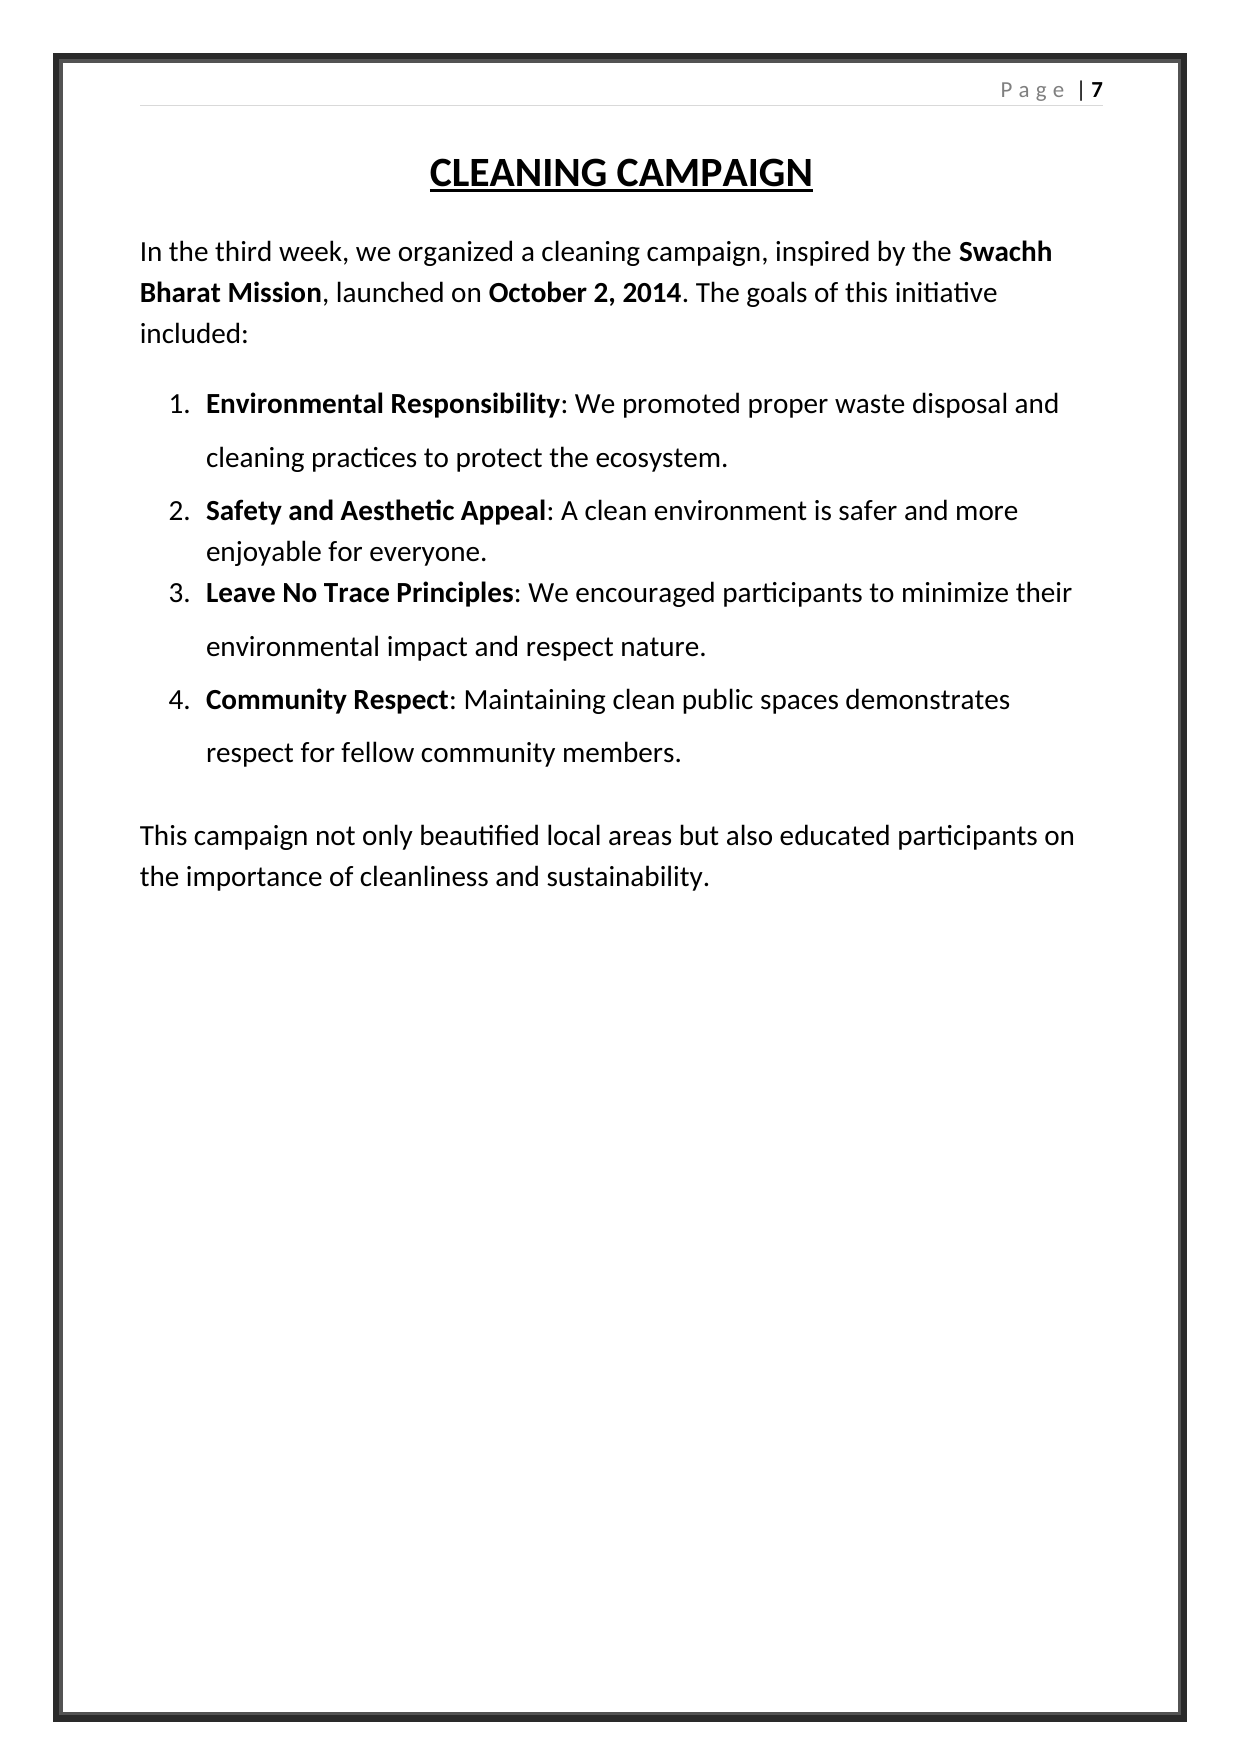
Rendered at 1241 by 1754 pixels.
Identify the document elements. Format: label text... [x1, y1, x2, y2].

list Environmental Responsibility: We promoted proper waste disposal and cleaning practices to protect the ecosystem. [168, 385, 1103, 474]
list Leave No Trace Principles: We encouraged participants to minimize their environmental impact and respect nature. [168, 574, 1103, 663]
text This campaign not only beautified local areas but also educated participants on the importance of cleanliness and sustainability. [139, 817, 1103, 894]
list Community Respect: Maintaining clean public spaces demonstrates respect for fellow community members. [168, 681, 1103, 770]
list Safety and Aesthetic Appeal: A clean environment is safer and more enjoyable for everyone. [168, 492, 1103, 569]
text In the third week, we organized a cleaning campaign, inspired by the Swachh Bharat Mission, launched on October 2, 2014. The goals of this initiative included: [139, 233, 1103, 351]
subtitle CLEANING CAMPAIGN [139, 146, 1103, 197]
